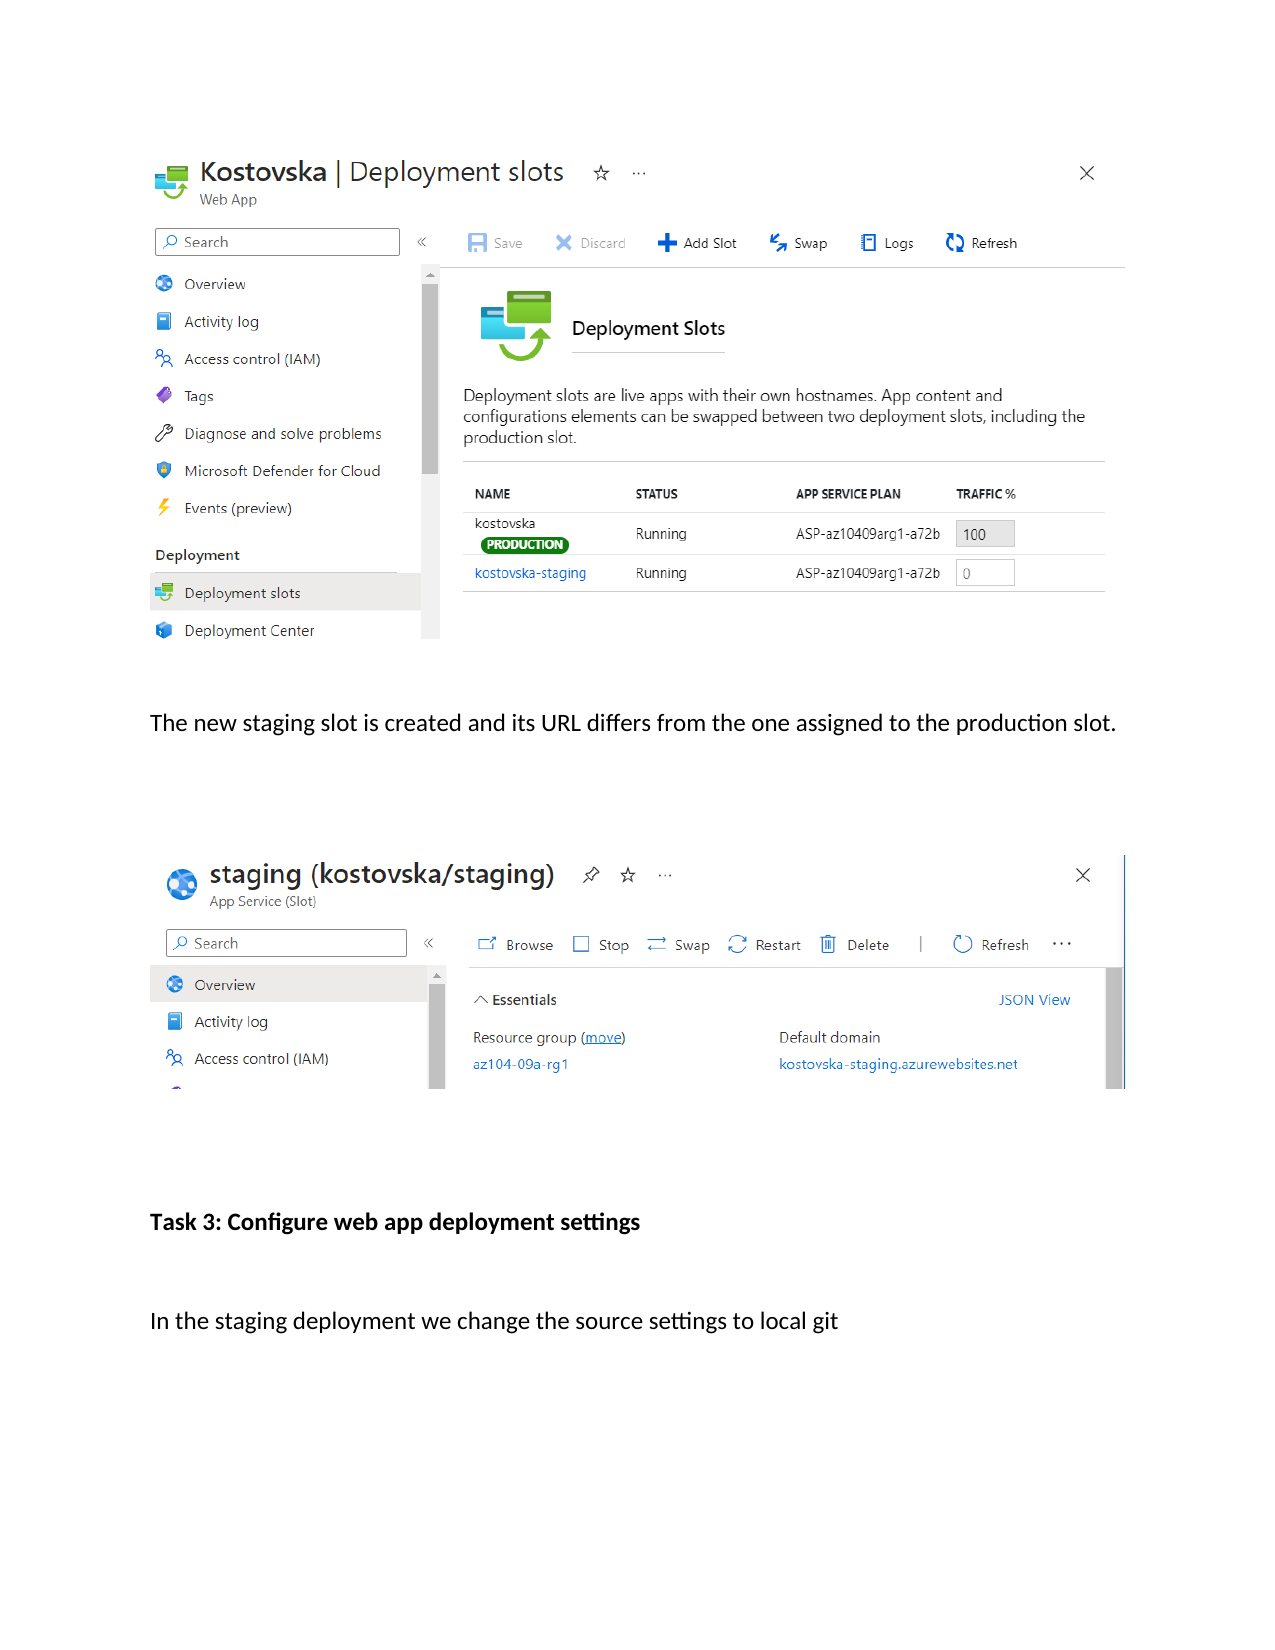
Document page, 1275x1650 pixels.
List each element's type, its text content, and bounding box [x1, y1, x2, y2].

text The new staging slot is created and its URL differs from the one assigned to the production slot. [150, 707, 1125, 737]
text In the staging deployment we change the source settings to local git [150, 1305, 1125, 1336]
picture [150, 855, 1125, 1089]
picture [150, 150, 1125, 639]
text Task 3: Configure web app deployment settings [150, 1206, 1125, 1237]
